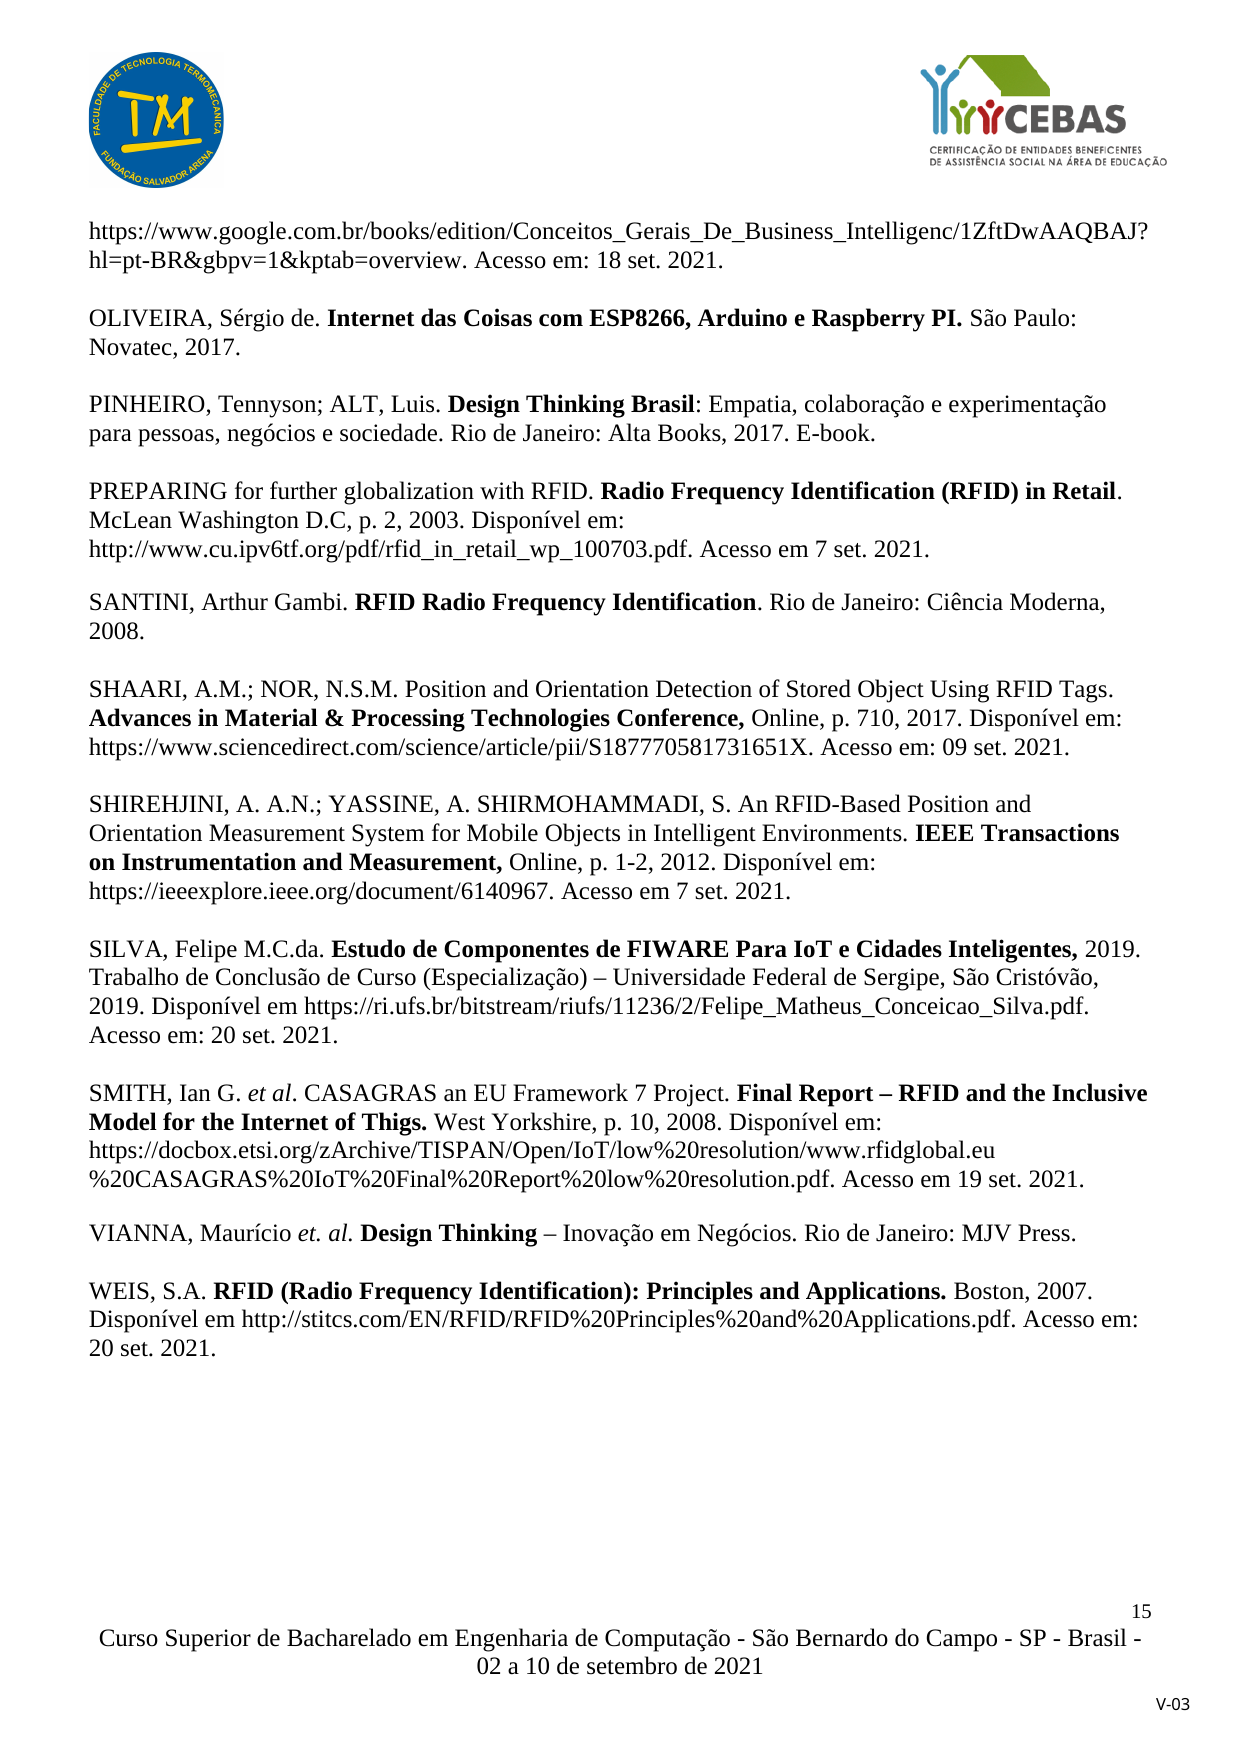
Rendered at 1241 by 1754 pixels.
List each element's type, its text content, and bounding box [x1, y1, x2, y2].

text PINHEIRO, Tennyson; ALT, Luis. Design Thinking Brasil: Empatia, colaboração e experimentação para pessoas, negócios e sociedade. Rio de Janeiro: Alta Books, 2017. E-book. [89, 389, 1152, 447]
picture [88, 52, 224, 188]
picture [904, 34, 1183, 189]
text WEIS, S.A. RFID (Radio Frequency Identification): Principles and Applications. Boston, 2007. Disponível em http://stitcs.com/EN/RFID/RFID%20Principles%20and%20Applications.pdf. Acesso em: 20 set. 2021. [89, 1276, 1152, 1362]
text SMITH, Ian G. et al. CASAGRAS an EU Framework 7 Project. Final Report – RFID and the Inclusive Model for the Internet of Thigs. West Yorkshire, p. 10, 2008. Disponível em: https://docbox.etsi.org/zArchive/TISPAN/Open/IoT/low%20resolution/www.rfidglobal.eu%20CASAGRAS%20IoT%20Final%20Report%20low%20resolution.pdf. Acesso em 19 set. 2021. [89, 1078, 1152, 1193]
text PREPARING for further globalization with RFID. Radio Frequency Identification (RFID) in Retail. McLean Washington D.C, p. 2, 2003. Disponível em: http://www.cu.ipv6tf.org/pdf/rfid_in_retail_wp_100703.pdf. Acesso em 7 set. 2021. [89, 476, 1152, 562]
text OLIVEIRA, Sérgio de. Internet das Coisas com ESP8266, Arduino e Raspberry PI. São Paulo: Novatec, 2017. [89, 303, 1152, 360]
text SANTINI, Arthur Gambi. RFID Radio Frequency Identification. Rio de Janeiro: Ciência Moderna, 2008. [89, 587, 1152, 645]
text SHAARI, A.M.; NOR, N.S.M. Position and Orientation Detection of Stored Object Using RFID Tags. Advances in Material & Processing Technologies Conference, Online, p. 710, 2017. Disponível em: https://www.sciencedirect.com/science/article/pii/S187770581731651X. Acesso em: 09 set. 2021. [89, 674, 1152, 760]
text VIANNA, Maurício et. al. Design Thinking – Inovação em Negócios. Rio de Janeiro: MJV Press. [89, 1218, 1152, 1247]
text SILVA, Felipe M.C.da. Estudo de Componentes de FIWARE Para IoT e Cidades Inteligentes, 2019. Trabalho de Conclusão de Curso (Especialização) – Universidade Federal de Sergipe, São Cristóvão, 2019. Disponível em https://ri.ufs.br/bitstream/riufs/11236/2/Felipe_Matheus_Conceicao_Silva.pdf. Acesso em: 20 set. 2021. [89, 934, 1152, 1049]
text SHIREHJINI, A. A.N.; YASSINE, A. SHIRMOHAMMADI, S. An RFID-Based Position and Orientation Measurement System for Mobile Objects in Intelligent Environments. IEEE Transactions on Instrumentation and Measurement, Online, p. 1-2, 2012. Disponível em: https://ieeexplore.ieee.org/document/6140967. Acesso em 7 set. 2021. [89, 789, 1152, 904]
